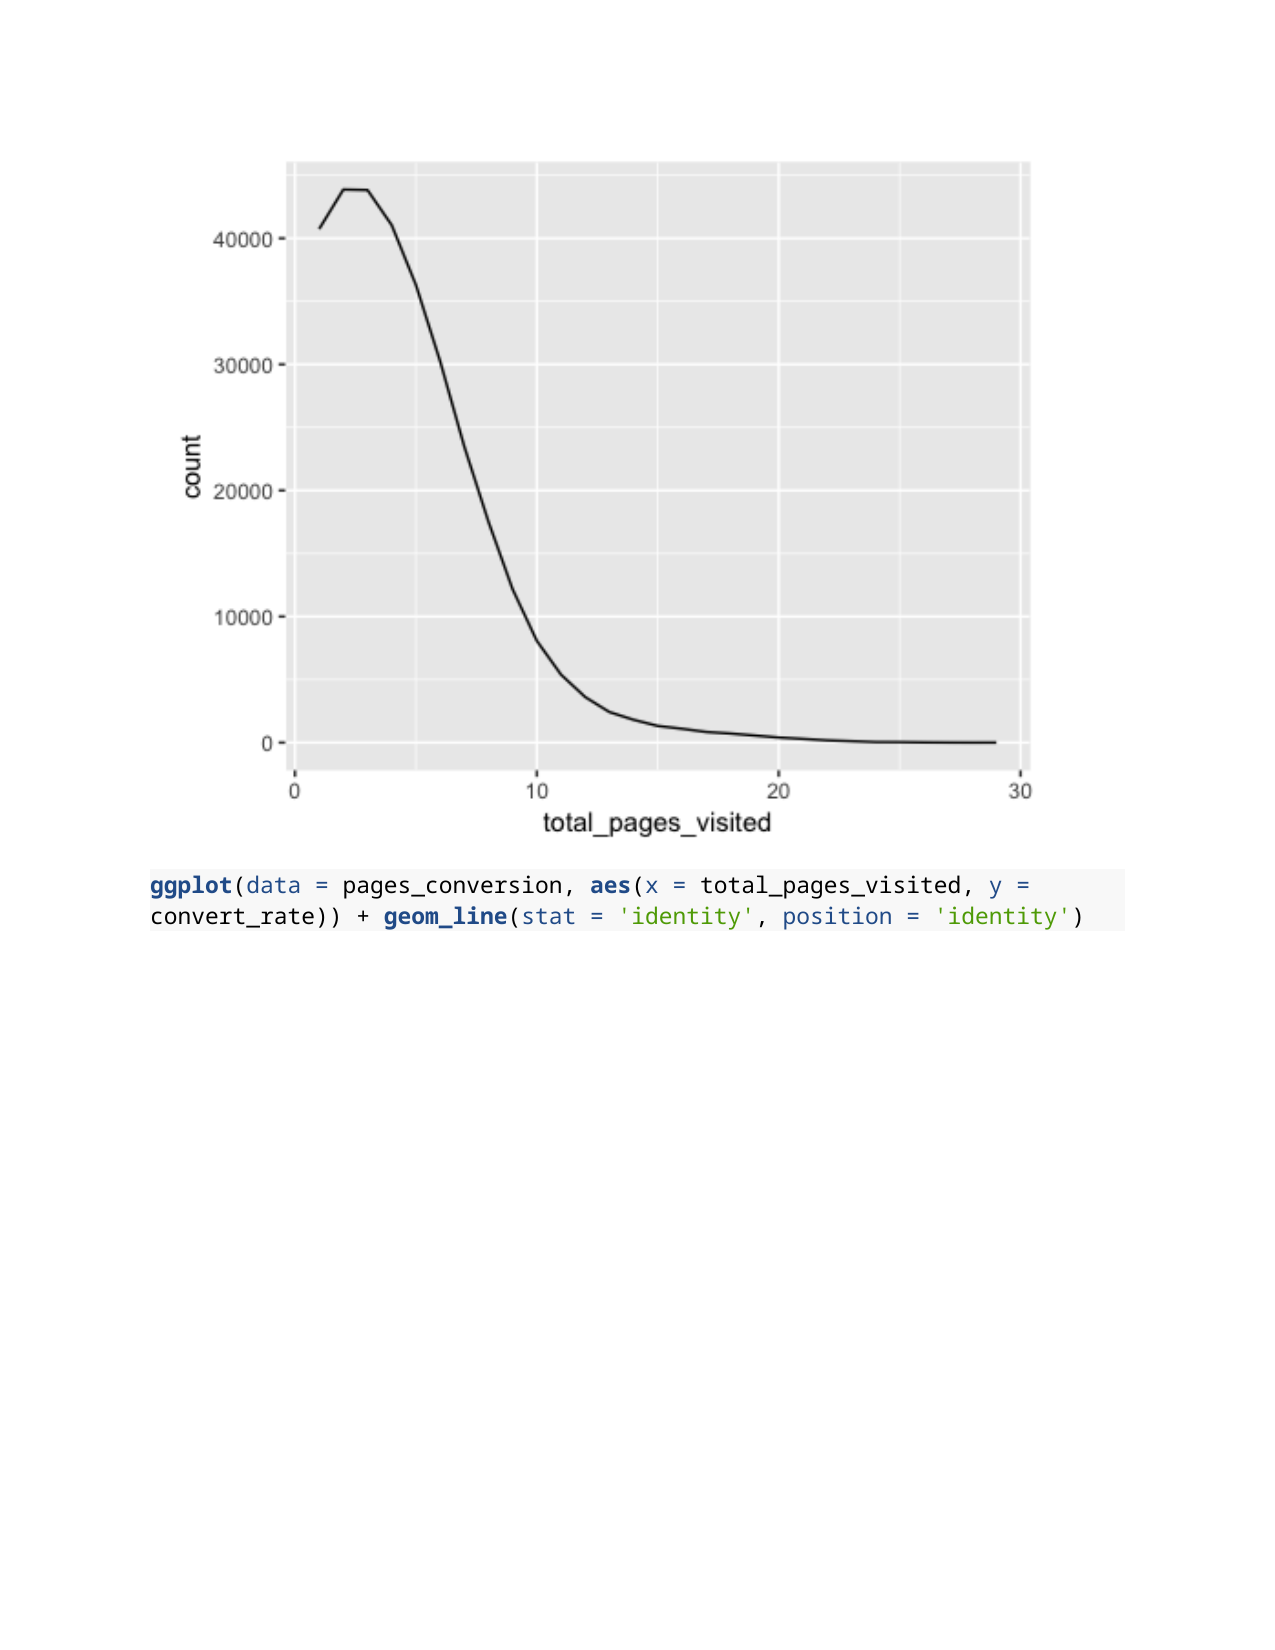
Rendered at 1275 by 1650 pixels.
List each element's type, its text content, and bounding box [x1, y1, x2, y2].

picture [168, 150, 1044, 850]
